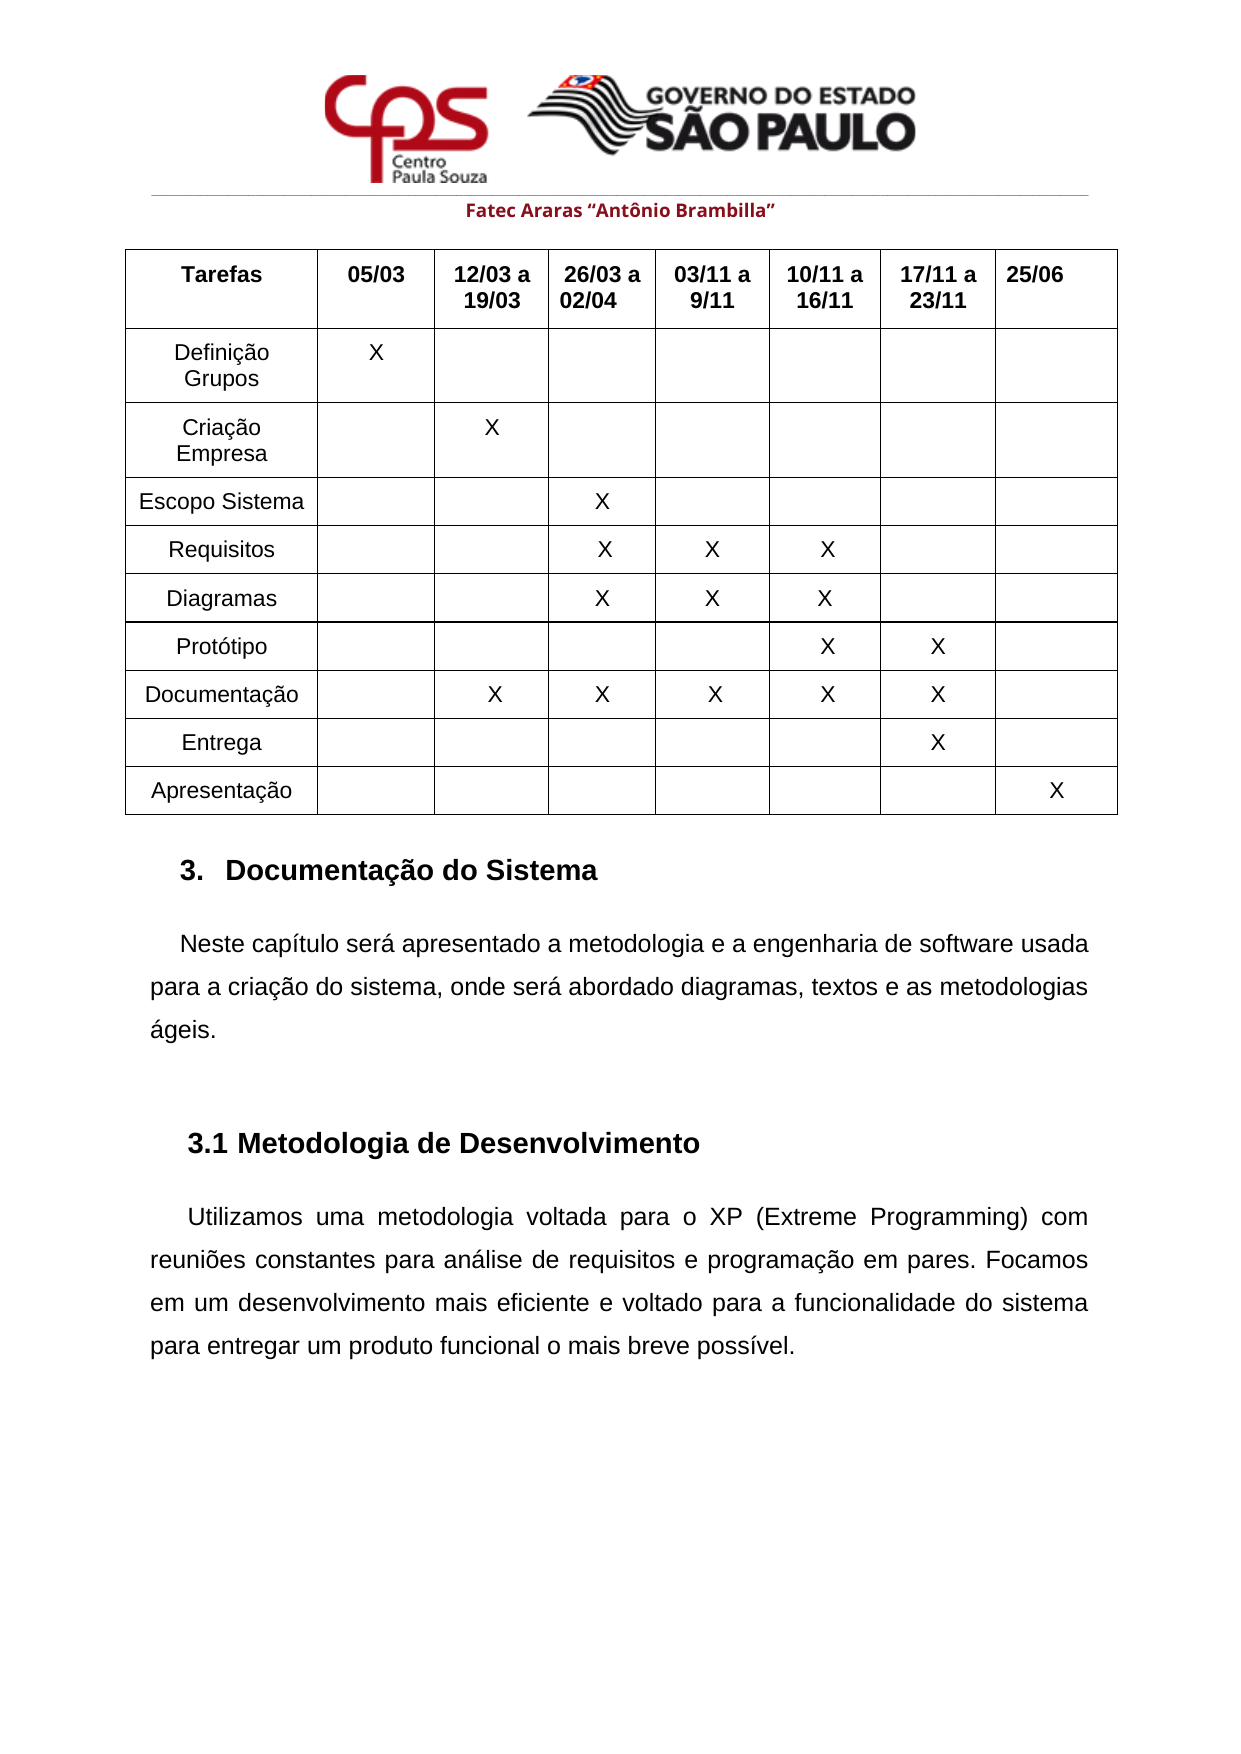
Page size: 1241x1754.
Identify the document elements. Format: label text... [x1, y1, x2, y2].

table_cell [881, 403, 995, 477]
table_cell [881, 478, 995, 525]
table_cell X [881, 671, 995, 718]
table_header 12/03 a 19/03 [435, 250, 548, 327]
table_cell [770, 478, 880, 525]
picture [324, 75, 916, 183]
table_cell [996, 623, 1117, 669]
table_cell X [770, 623, 880, 669]
table_cell [656, 719, 769, 766]
text Neste capítulo será apresentado a metodologia e a engenharia de software usada para a criação do sistema, onde será abordado diagramas, textos e as metodologias ágeis. [150, 929, 1090, 1044]
table_cell [996, 478, 1117, 525]
table_cell X [318, 329, 434, 402]
table_cell [549, 329, 655, 402]
table_cell [435, 478, 548, 525]
table_cell [996, 671, 1117, 718]
table_cell [770, 329, 880, 402]
table_cell X [549, 671, 655, 718]
table_cell [881, 526, 995, 573]
table_cell [770, 403, 880, 477]
table_header 25/06 [996, 250, 1117, 327]
table_cell [656, 478, 769, 525]
table_cell [318, 574, 434, 621]
table_header 05/03 [318, 250, 434, 327]
table_cell X [770, 526, 880, 573]
table_cell [656, 403, 769, 477]
table_cell [549, 767, 655, 814]
table_cell X [656, 526, 769, 573]
table_cell [549, 623, 655, 669]
table_cell [318, 526, 434, 573]
table_cell Definição Grupos [126, 329, 317, 402]
table_cell [996, 526, 1117, 573]
table_cell X [435, 671, 548, 718]
table_cell [996, 719, 1117, 766]
table_cell Protótipo [126, 623, 317, 669]
table_cell X [549, 526, 655, 573]
table_cell X [770, 574, 880, 621]
table_cell [770, 719, 880, 766]
table_header 17/11 a 23/11 [881, 250, 995, 327]
table_cell X [549, 574, 655, 621]
table_cell [656, 623, 769, 669]
table_cell X [435, 403, 548, 477]
table_cell [881, 574, 995, 621]
text Utilizamos uma metodologia voltada para o XP (Extreme Programming) com reuniões constantes para análise de requisitos e programação em pares. Focamos em um desenvolvimento mais eficiente e voltado para a funcionalidade do sistema para entregar um produto funcional o mais breve possível. [150, 1202, 1090, 1360]
table_cell Entrega [126, 719, 317, 766]
table_cell Escopo Sistema [126, 478, 317, 525]
table_cell [881, 329, 995, 402]
table_cell [435, 623, 548, 669]
table_cell Requisitos [126, 526, 317, 573]
table_cell Criação Empresa [126, 403, 317, 477]
table_cell [656, 329, 769, 402]
table_header 26/03 a 02/04 [549, 250, 655, 327]
table_cell Diagramas [126, 574, 317, 621]
table_cell [549, 719, 655, 766]
table_cell [996, 329, 1117, 402]
table_cell [656, 767, 769, 814]
table_cell X [656, 671, 769, 718]
table_cell [770, 767, 880, 814]
table_header 03/11 a 9/11 [656, 250, 769, 327]
table_cell [435, 329, 548, 402]
table_cell [318, 623, 434, 669]
subtitle Metodologia de Desenvolvimento [187, 1126, 1090, 1159]
table_cell [318, 671, 434, 718]
table_cell [435, 767, 548, 814]
table_cell Documentação [126, 671, 317, 718]
table_cell X [881, 623, 995, 669]
table_cell [881, 767, 995, 814]
table_cell [318, 478, 434, 525]
table_cell X [881, 719, 995, 766]
table_cell [996, 574, 1117, 621]
table_cell X [996, 767, 1117, 814]
table_header Tarefas [126, 250, 317, 327]
table_cell [318, 767, 434, 814]
table_cell [996, 403, 1117, 477]
table_cell X [656, 574, 769, 621]
table_cell X [770, 671, 880, 718]
table_cell [435, 526, 548, 573]
subtitle Documentação do Sistema [179, 853, 1090, 886]
table_cell [435, 719, 548, 766]
table_cell [549, 403, 655, 477]
table_header 10/11 a 16/11 [770, 250, 880, 327]
table_cell [435, 574, 548, 621]
table_cell [318, 403, 434, 477]
table_cell [318, 719, 434, 766]
table_cell X [549, 478, 655, 525]
table_cell Apresentação [126, 767, 317, 814]
